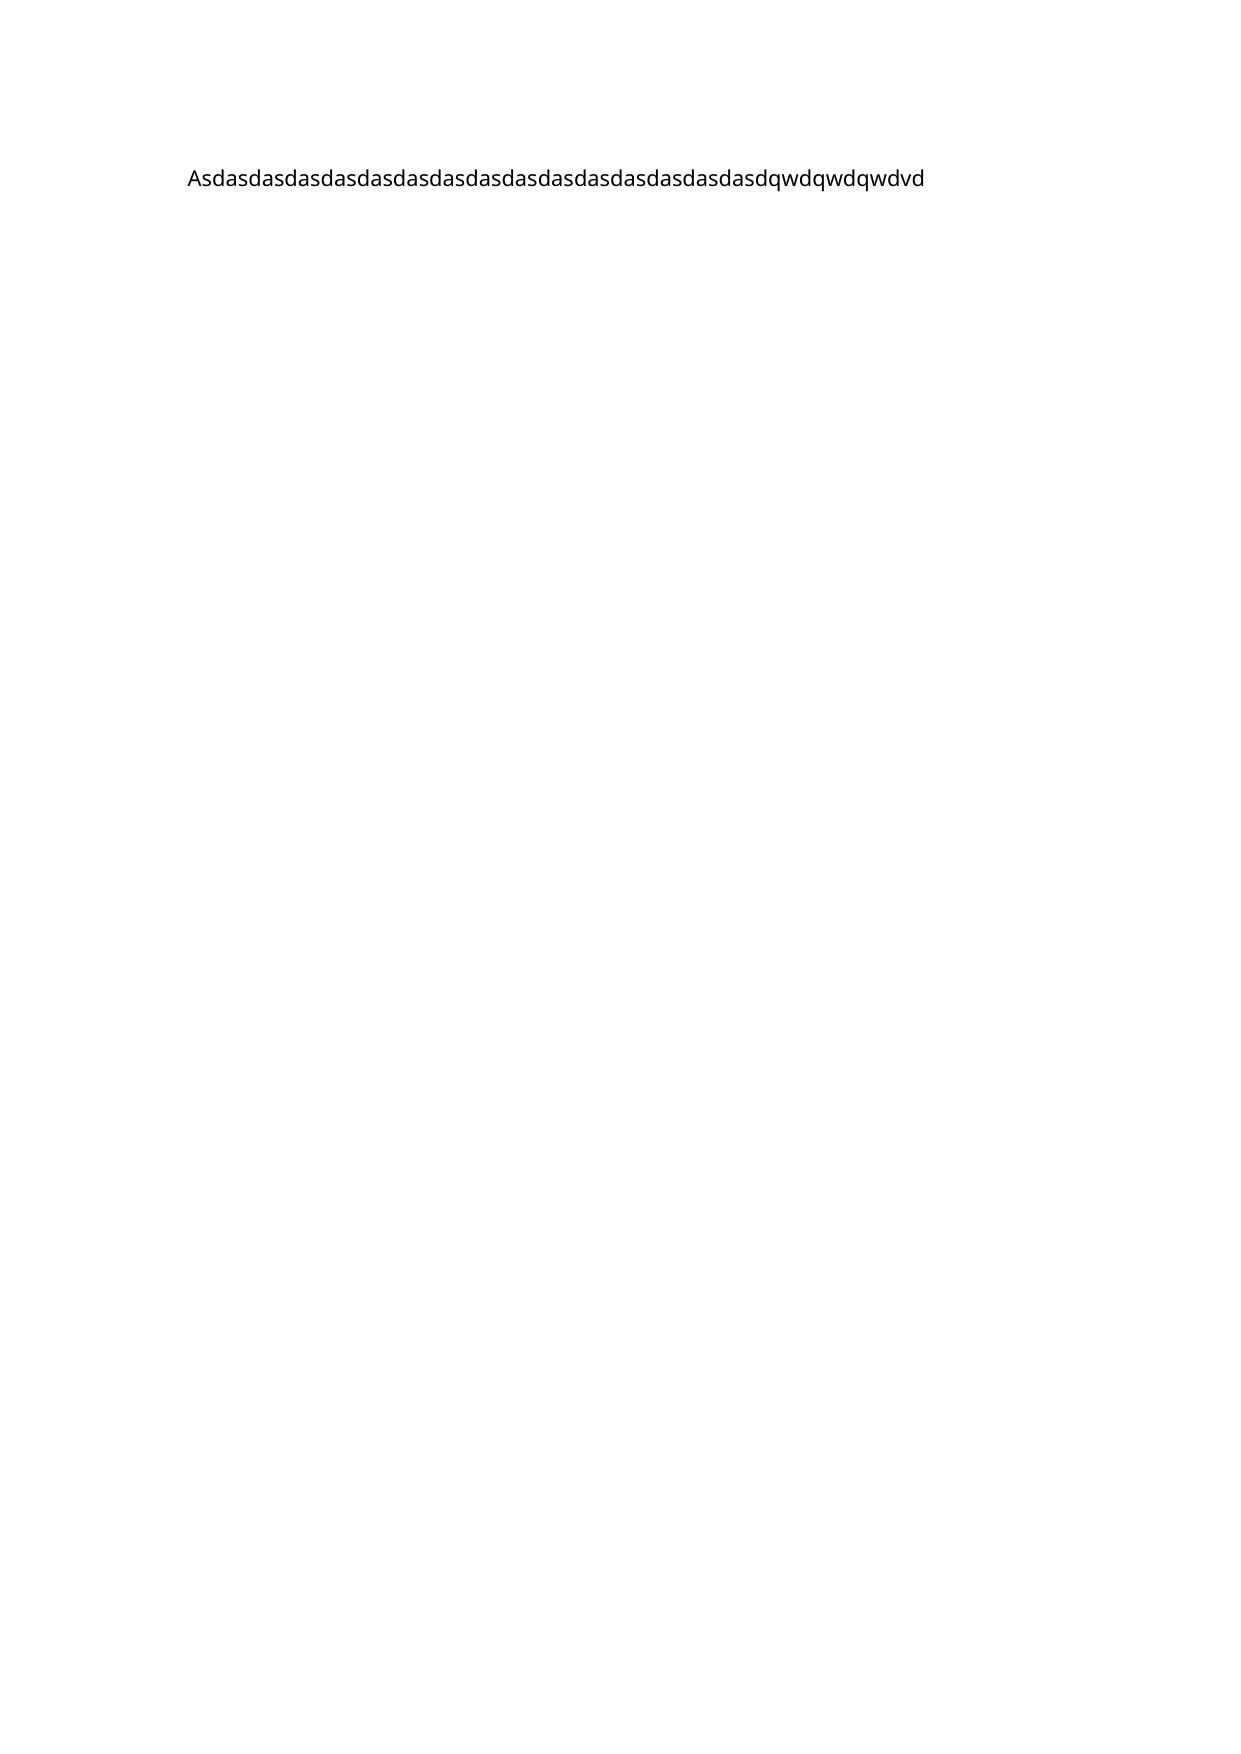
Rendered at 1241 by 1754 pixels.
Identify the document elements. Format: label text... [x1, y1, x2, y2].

text Asdasdasdasdasdasdasdasdasdasdasdasdasdasdasdasdqwdqwdqwdvd [187, 162, 1053, 194]
